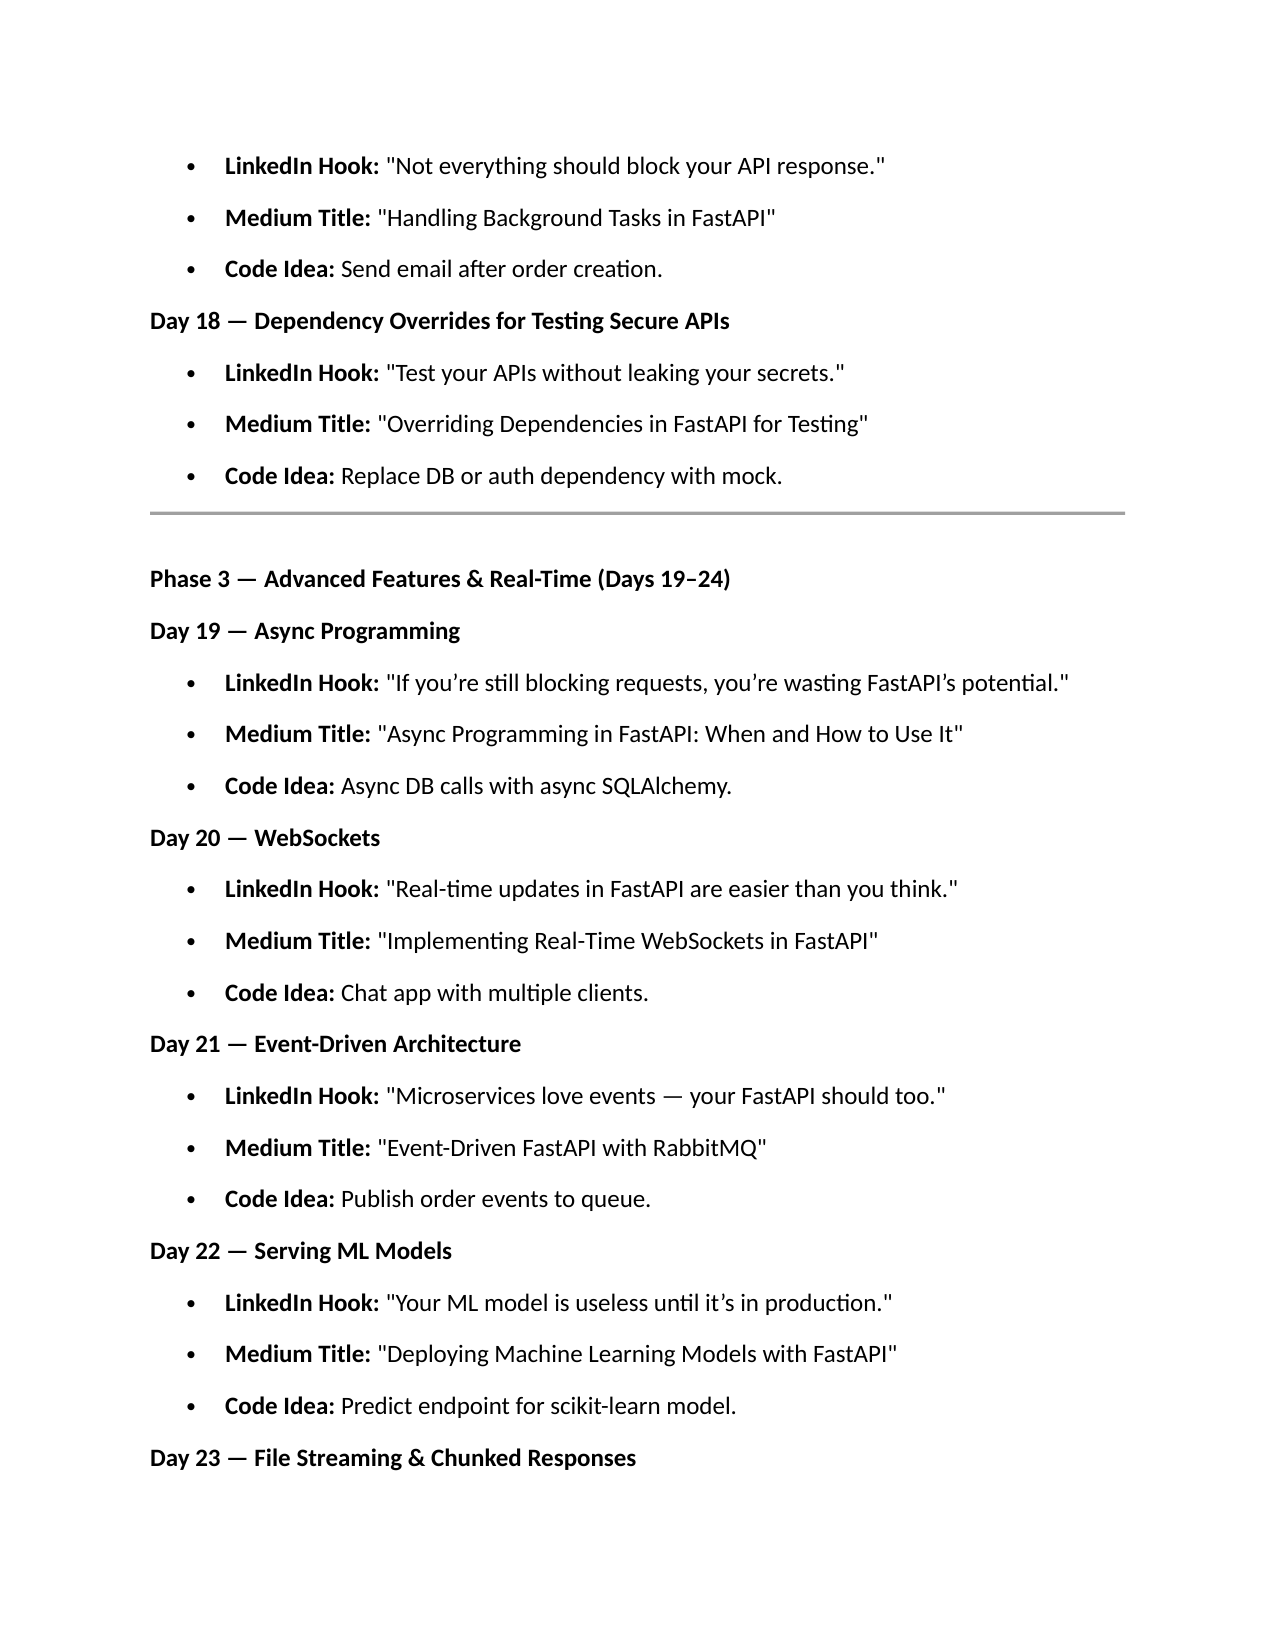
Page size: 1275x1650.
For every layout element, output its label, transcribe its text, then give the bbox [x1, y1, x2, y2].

text Phase 3 — Advanced Features & Real-Time (Days 19–24) [150, 563, 1125, 594]
text Day 23 — File Streaming & Chunked Responses [150, 1442, 1125, 1472]
list LinkedIn Hook: "Not everything should block your API response." [187, 150, 1125, 181]
list Code Idea: Replace DB or auth dependency with mock. [187, 460, 1125, 491]
list LinkedIn Hook: "Real-time updates in FastAPI are easier than you think." [187, 873, 1125, 904]
list Code Idea: Send email after order creation. [187, 253, 1125, 284]
list Medium Title: "Event-Driven FastAPI with RabbitMQ" [187, 1132, 1125, 1162]
list LinkedIn Hook: "If you’re still blocking requests, you’re wasting FastAPI’s potential." [187, 667, 1125, 697]
text Day 20 — WebSockets [150, 822, 1125, 852]
list Medium Title: "Overriding Dependencies in FastAPI for Testing" [187, 408, 1125, 439]
list Medium Title: "Async Programming in FastAPI: When and How to Use It" [187, 718, 1125, 749]
list Medium Title: "Implementing Real-Time WebSockets in FastAPI" [187, 925, 1125, 956]
list Medium Title: "Handling Background Tasks in FastAPI" [187, 202, 1125, 232]
text Day 22 — Serving ML Models [150, 1235, 1125, 1266]
list Code Idea: Chat app with multiple clients. [187, 977, 1125, 1007]
list LinkedIn Hook: "Microservices love events — your FastAPI should too." [187, 1080, 1125, 1111]
list Medium Title: "Deploying Machine Learning Models with FastAPI" [187, 1338, 1125, 1369]
list Code Idea: Predict endpoint for scikit-learn model. [187, 1390, 1125, 1421]
list LinkedIn Hook: "Your ML model is useless until it’s in production." [187, 1287, 1125, 1317]
list LinkedIn Hook: "Test your APIs without leaking your secrets." [187, 357, 1125, 387]
text Day 18 — Dependency Overrides for Testing Secure APIs [150, 305, 1125, 336]
text Day 21 — Event-Driven Architecture [150, 1028, 1125, 1059]
text Day 19 — Async Programming [150, 615, 1125, 646]
list Code Idea: Async DB calls with async SQLAlchemy. [187, 770, 1125, 801]
list Code Idea: Publish order events to queue. [187, 1183, 1125, 1214]
